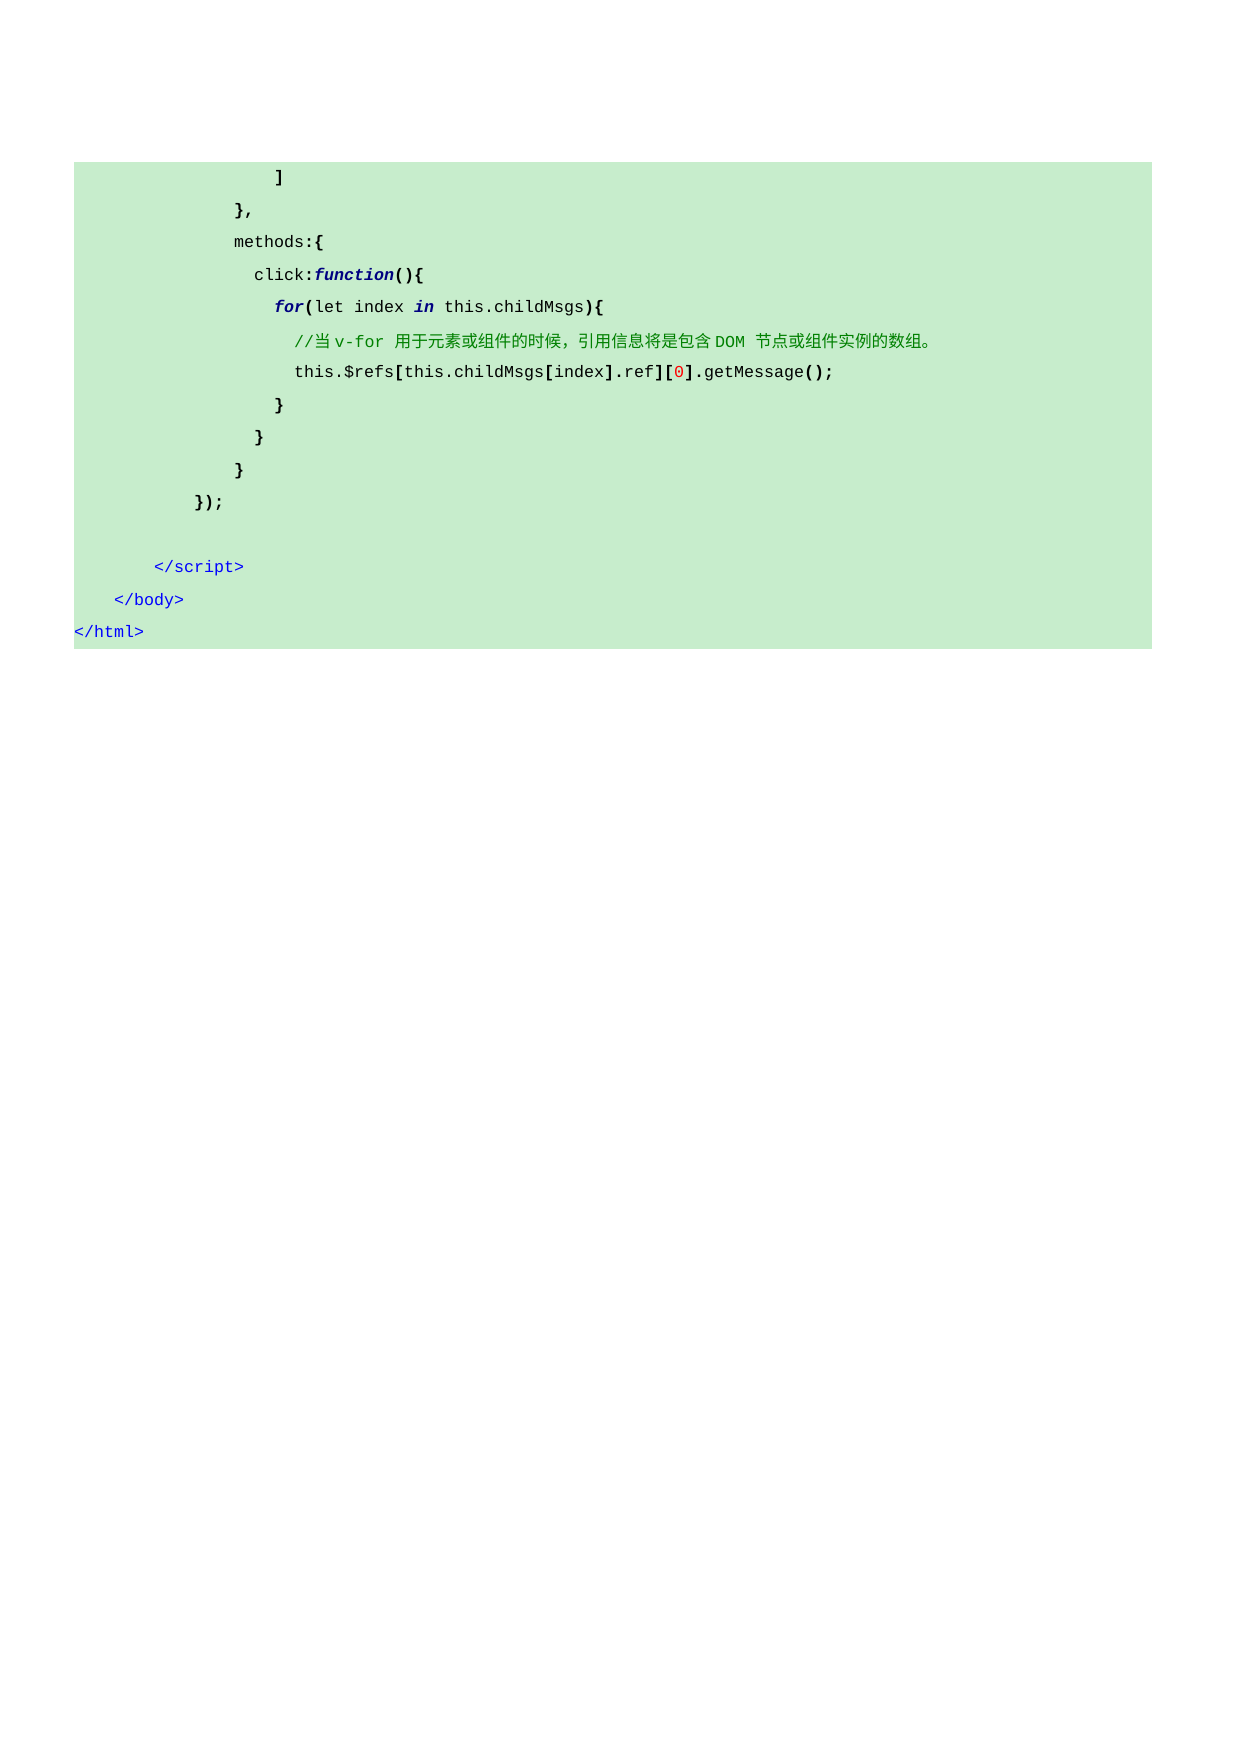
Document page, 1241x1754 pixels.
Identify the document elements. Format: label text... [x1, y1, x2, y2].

text }); [74, 487, 1152, 519]
text this.$refs[this.childMsgs[index].ref][0].getMessage(); [74, 357, 1152, 389]
text } [74, 389, 1152, 422]
text //当 v-for 用于元素或组件的时候，引用信息将是包含 DOM 节点或组件实例的数组。 [74, 324, 1152, 357]
text </html> [74, 617, 1152, 649]
text </script> [74, 552, 1152, 584]
text } [74, 422, 1152, 454]
text ] [74, 162, 1152, 194]
text click:function(){ [74, 259, 1152, 292]
text for(let index in this.childMsgs){ [74, 292, 1152, 324]
text methods:{ [74, 227, 1152, 259]
text } [74, 454, 1152, 487]
text </body> [74, 584, 1152, 617]
text }, [74, 194, 1152, 227]
